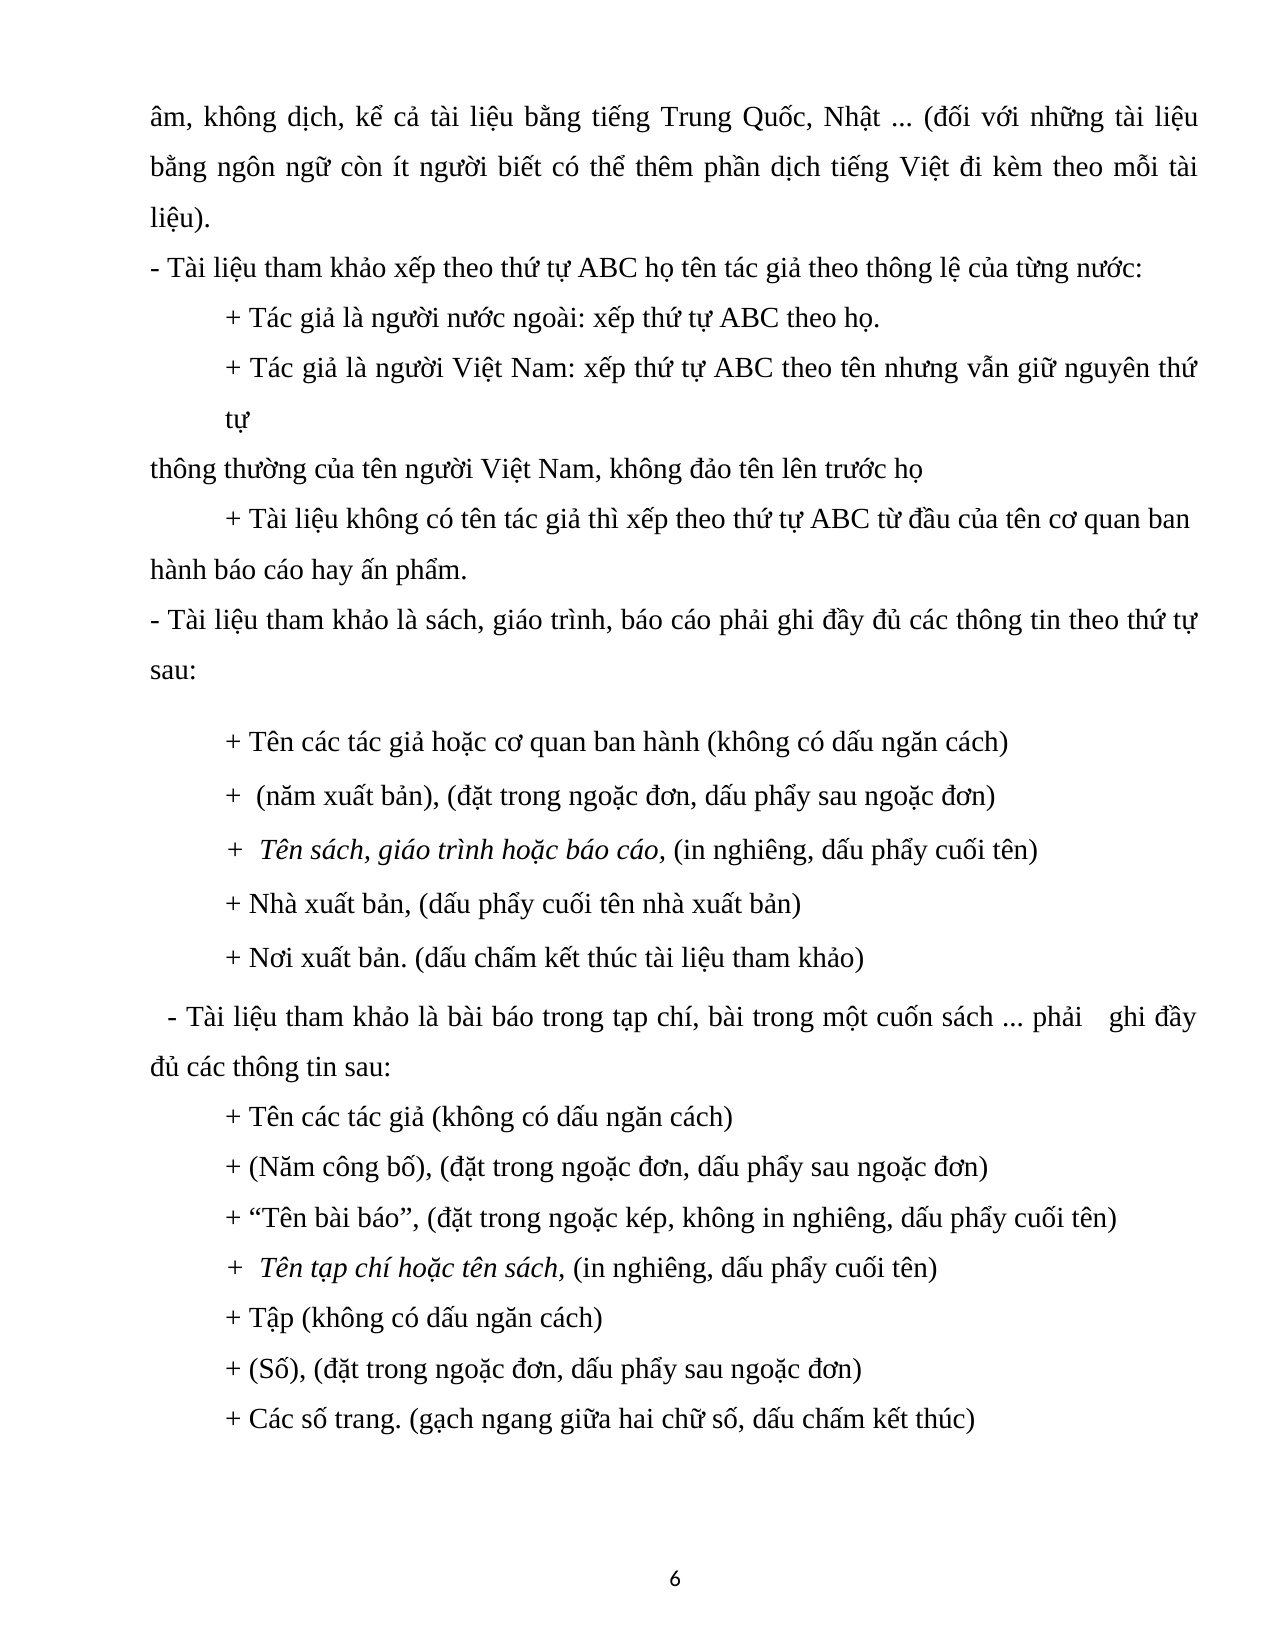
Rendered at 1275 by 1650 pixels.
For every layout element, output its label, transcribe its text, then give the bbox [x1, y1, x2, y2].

text + (Số), (đặt trong ngoặc đơn, dấu phẩy sau ngoặc đơn) [150, 1351, 1200, 1384]
text + Tác giả là người Việt Nam: xếp thứ tự ABC theo tên nhưng vẫn giữ nguyên thứ tự [225, 351, 1200, 434]
text + Tên các tác giả hoặc cơ quan ban hành (không có dấu ngăn cách) [150, 728, 1200, 757]
text hành báo cáo hay ấn phẩm. [150, 552, 1200, 585]
text - Tài liệu tham khảo xếp theo thứ tự ABC họ tên tác giả theo thông lệ của từng nước: [150, 250, 1200, 283]
text thông thường của tên người Việt Nam, không đảo tên lên trước họ [150, 451, 1200, 485]
text - Tài liệu tham khảo là bài báo trong tạp chí, bài trong một cuốn sách ... phải ghi đầy đủ các thông tin sau: [150, 999, 1200, 1082]
text + Nơi xuất bản. (dấu chấm kết thúc tài liệu tham khảo) [150, 944, 1200, 974]
text + Tập (không có dấu ngăn cách) [150, 1301, 1200, 1334]
text - Tài liệu tham khảo là sách, giáo trình, báo cáo phải ghi đầy đủ các thông tin theo thứ tự sau: [150, 602, 1200, 686]
text + “Tên bài báo”, (đặt trong ngoặc kép, không in nghiêng, dấu phẩy cuối tên) [150, 1200, 1200, 1233]
text + Tài liệu không có tên tác giả thì xếp theo thứ tự ABC từ đầu của tên cơ quan ban [225, 502, 1200, 535]
text + Nhà xuất bản, (dấu phẩy cuối tên nhà xuất bản) [150, 890, 1200, 919]
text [150, 99, 1200, 233]
text + Tên sách, giáo trình hoặc báo cáo, (in nghiêng, dấu phẩy cuối tên) [150, 836, 1200, 865]
text + Các số trang. (gạch ngang giữa hai chữ số, dấu chấm kết thúc) [150, 1401, 1200, 1435]
text + Tên tạp chí hoặc tên sách, (in nghiêng, dấu phẩy cuối tên) [150, 1250, 1200, 1284]
text + Tên các tác giả (không có dấu ngăn cách) [150, 1099, 1200, 1133]
text + Tác giả là người nước ngoài: xếp thứ tự ABC theo họ. [150, 300, 1200, 334]
text + (Năm công bố), (đặt trong ngoặc đơn, dấu phẩy sau ngoặc đơn) [150, 1149, 1200, 1183]
text + (năm xuất bản), (đặt trong ngoặc đơn, dấu phẩy sau ngoặc đơn) [150, 782, 1200, 811]
